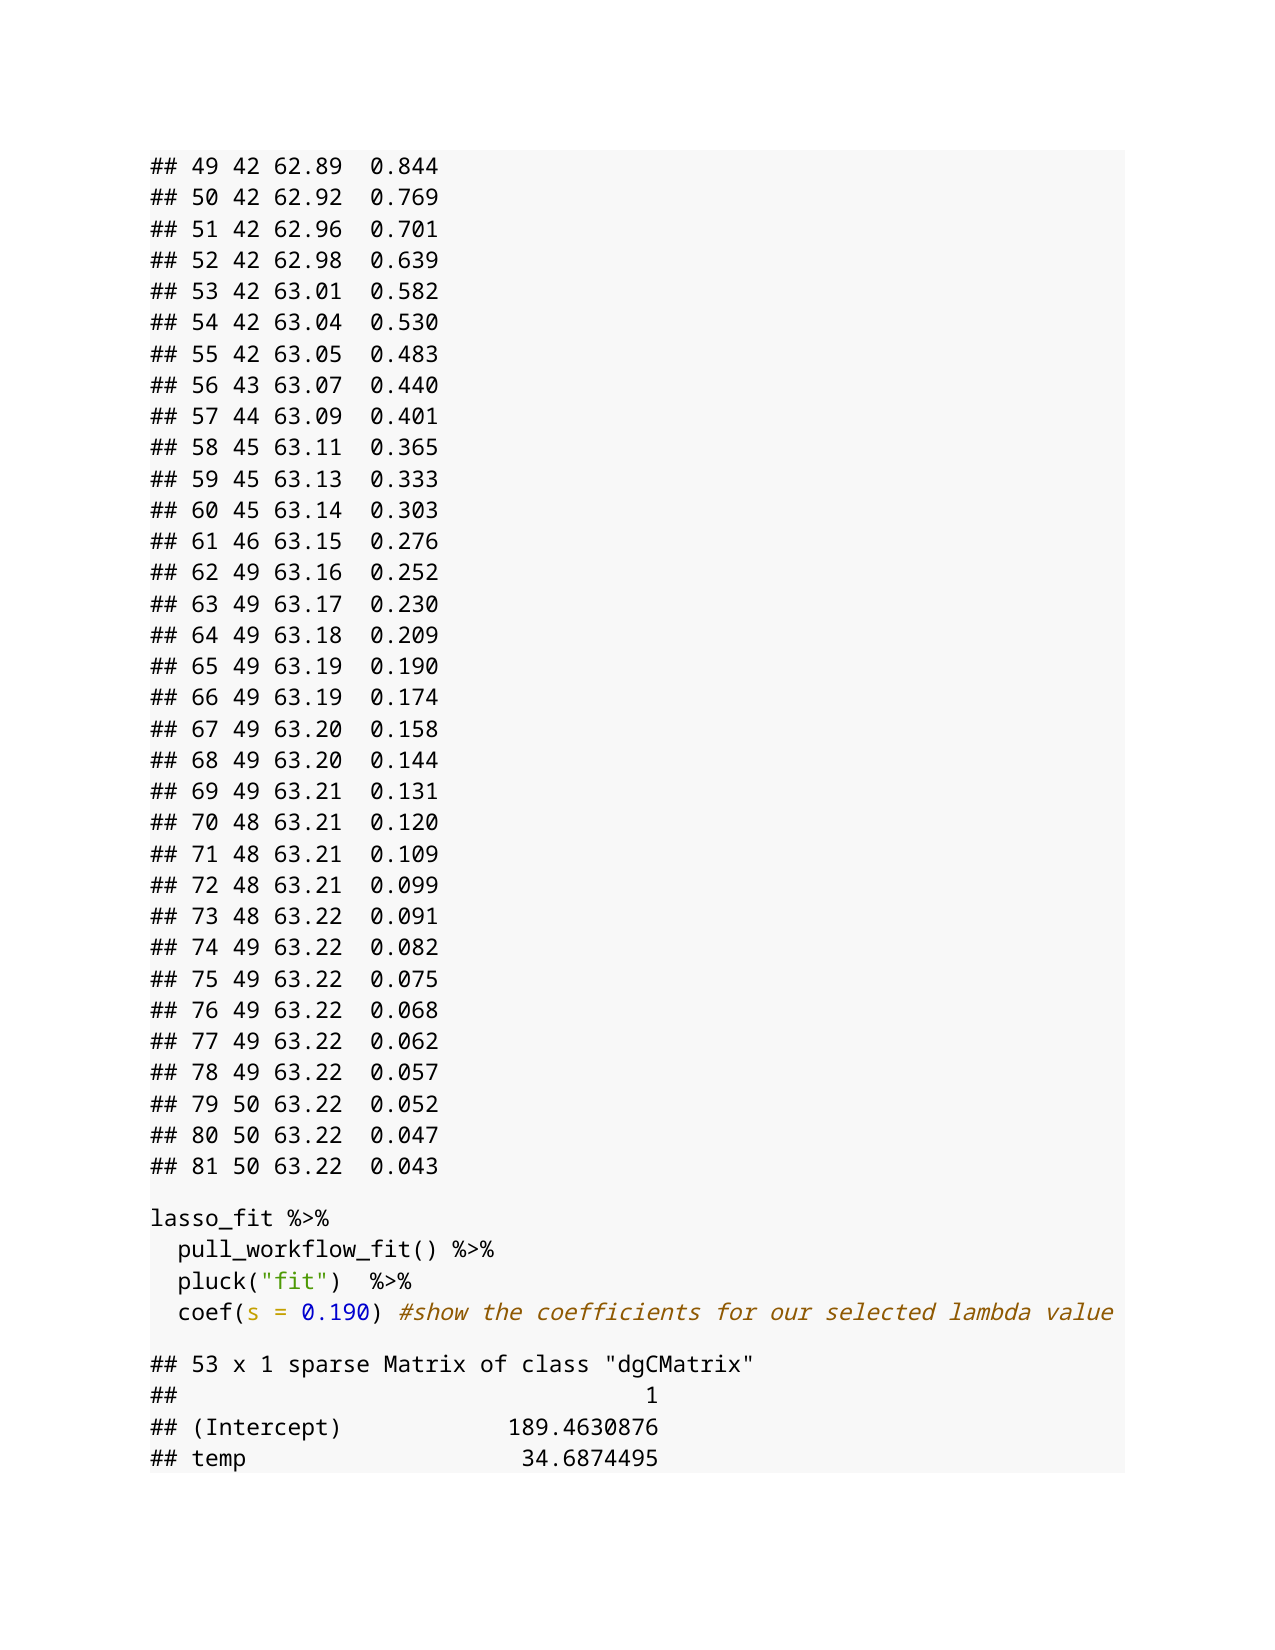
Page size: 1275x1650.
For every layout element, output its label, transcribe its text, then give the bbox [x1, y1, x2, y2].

text lasso_fit %>% pull_workflow_fit() %>% pluck("fit") %>% coef(s = 0.190) #show the coefficients for our selected lambda value [150, 1202, 1125, 1327]
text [150, 150, 1125, 1181]
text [150, 1348, 1125, 1473]
